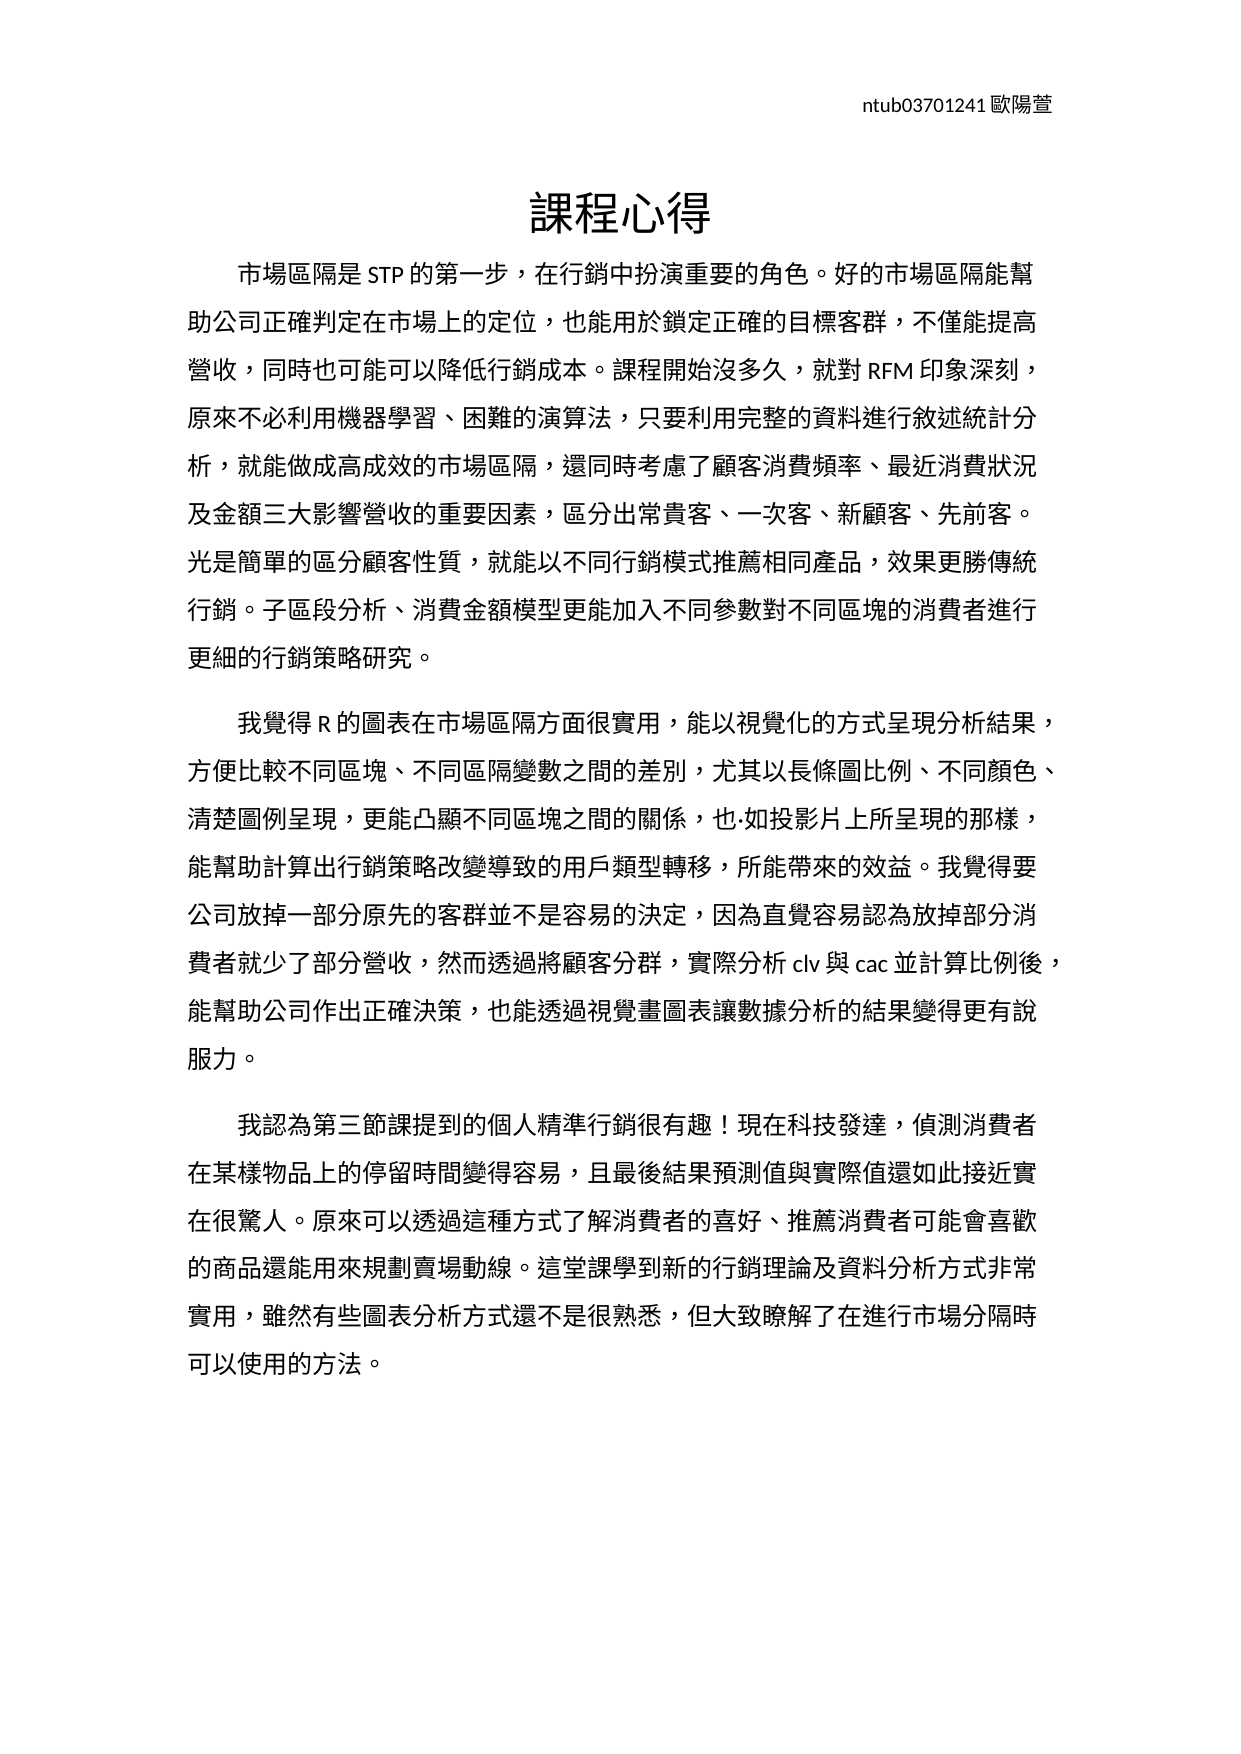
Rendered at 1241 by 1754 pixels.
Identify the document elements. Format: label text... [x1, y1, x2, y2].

text 課程心得 [187, 169, 1053, 252]
text 我覺得R的圖表在市場區隔方面很實用，能以視覺化的方式呈現分析結果，方便比較不同區塊、不同區隔變數之間的差別，尤其以長條圖比例、不同顏色、清楚圖例呈現，更能凸顯不同區塊之間的關係，也·如投影片上所呈現的那樣，能幫助計算出行銷策略改變導致的用戶類型轉移，所能帶來的效益。我覺得要公司放掉一部分原先的客群並不是容易的決定，因為直覺容易認為放掉部分消費者就少了部分營收，然而透過將顧客分群，實際分析clv與cac並計算比例後，能幫助公司作出正確決策，也能透過視覺畫圖表讓數據分析的結果變得更有說服力。 [187, 701, 1053, 1078]
text 市場區隔是STP的第一步，在行銷中扮演重要的角色。好的市場區隔能幫助公司正確判定在市場上的定位，也能用於鎖定正確的目標客群，不僅能提高營收，同時也可能可以降低行銷成本。課程開始沒多久，就對RFM印象深刻，原來不必利用機器學習、困難的演算法，只要利用完整的資料進行敘述統計分析，就能做成高成效的市場區隔，還同時考慮了顧客消費頻率、最近消費狀況及金額三大影響營收的重要因素，區分出常貴客、一次客、新顧客、先前客。光是簡單的區分顧客性質，就能以不同行銷模式推薦相同產品，效果更勝傳統行銷。子區段分析、消費金額模型更能加入不同參數對不同區塊的消費者進行更細的行銷策略研究。 [187, 252, 1053, 677]
text 我認為第三節課提到的個人精準行銷很有趣！現在科技發達，偵測消費者在某樣物品上的停留時間變得容易，且最後結果預測值與實際值還如此接近實在很驚人。原來可以透過這種方式了解消費者的喜好、推薦消費者可能會喜歡的商品還能用來規劃賣場動線。這堂課學到新的行銷理論及資料分析方式非常實用，雖然有些圖表分析方式還不是很熟悉，但大致瞭解了在進行市場分隔時可以使用的方法。 [187, 1102, 1053, 1384]
